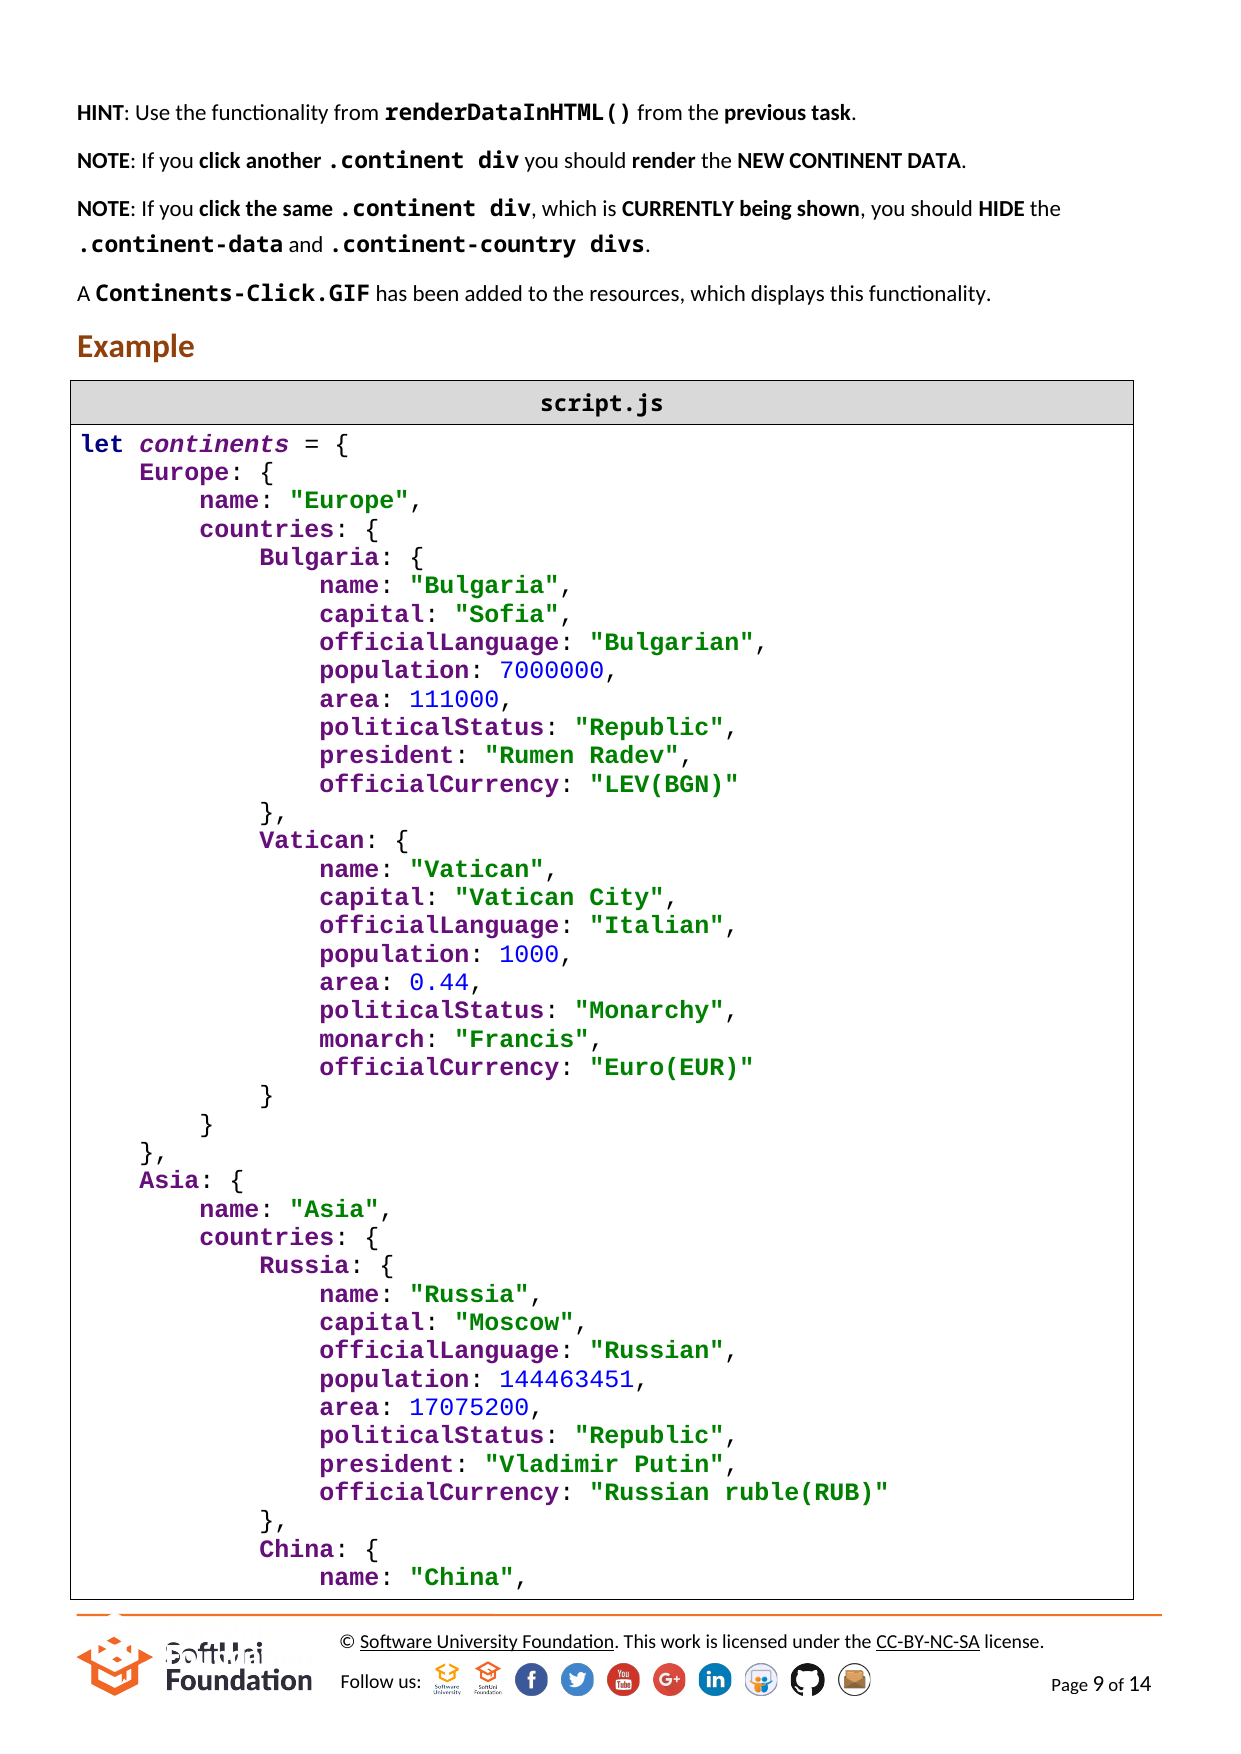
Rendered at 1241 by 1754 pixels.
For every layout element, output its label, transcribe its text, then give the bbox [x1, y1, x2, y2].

picture [713, 1677, 724, 1687]
text NOTE: If you click another .continent div you should render the NEW CONTINENT DATA. [77, 144, 1163, 175]
subtitle Example [77, 325, 1163, 366]
picture [607, 1663, 640, 1696]
picture [561, 1663, 594, 1696]
table_header script.js [71, 381, 1133, 424]
picture [474, 1661, 502, 1696]
text HINT: Use the functionality from renderDataInHTML() from the previous task. [77, 95, 1163, 127]
picture [433, 1663, 461, 1696]
picture [745, 1663, 778, 1696]
picture [698, 1663, 708, 1673]
picture [722, 1686, 732, 1696]
picture [698, 1686, 708, 1696]
picture [838, 1663, 871, 1696]
text NOTE: If you click the same .continent div, which is CURRENTLY being shown, you should HIDE the .continent-data and .continent-country divs. [77, 192, 1163, 259]
picture [790, 1663, 825, 1696]
picture [722, 1663, 732, 1673]
picture [76, 1612, 312, 1696]
picture [653, 1663, 686, 1696]
text A Continents-Click.GIF has been added to the resources, which displays this functionality. [77, 277, 1163, 308]
picture [515, 1663, 548, 1696]
